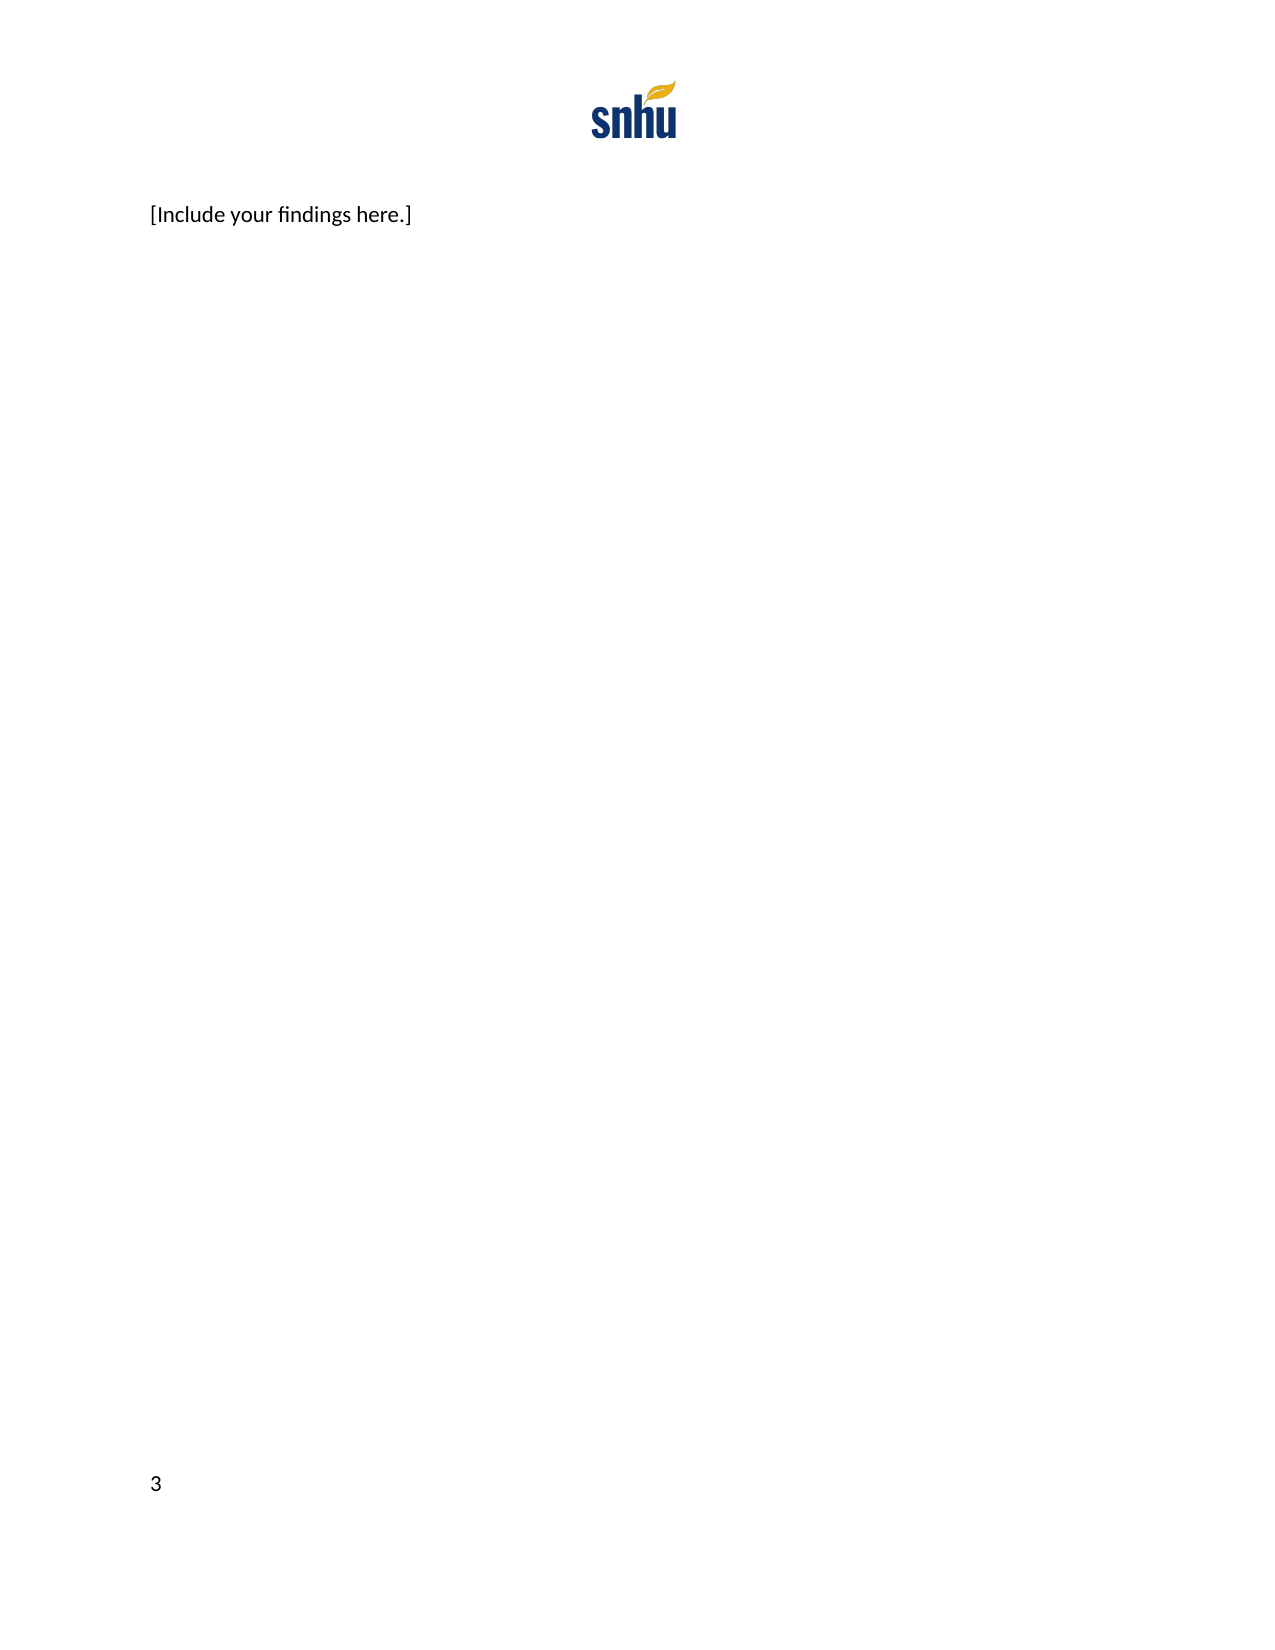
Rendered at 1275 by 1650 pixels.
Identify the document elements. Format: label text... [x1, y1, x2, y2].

text [Include your findings here.] [150, 200, 1125, 228]
picture [572, 75, 703, 147]
